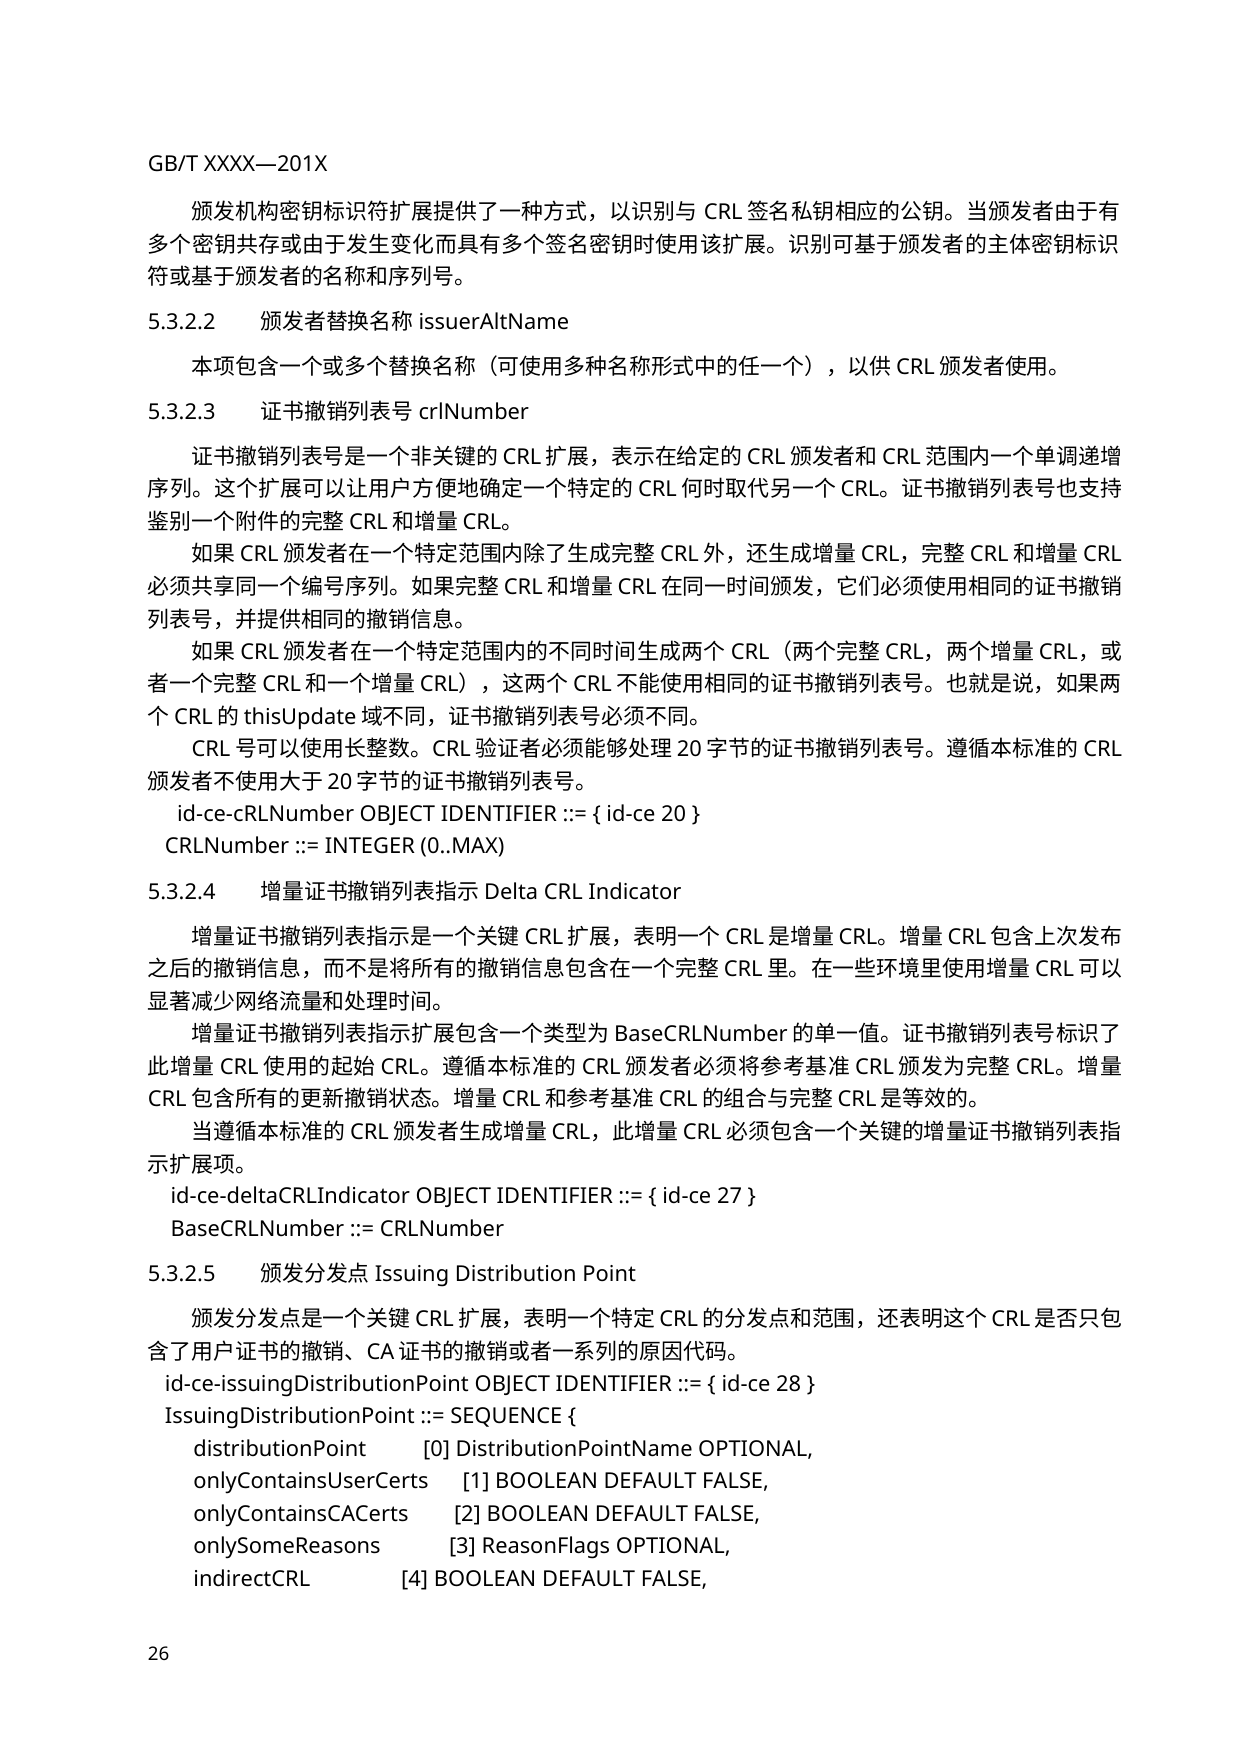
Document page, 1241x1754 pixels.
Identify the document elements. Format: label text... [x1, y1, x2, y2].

text 增量证书撤销列表指示是一个关键CRL扩展，表明一个CRL是增量CRL。增量CRL包含上次发布之后的撤销信息，而不是将所有的撤销信息包含在一个完整CRL里。在一些环境里使用增量CRL可以显著减少网络流量和处理时间。 [148, 919, 1122, 1016]
text IssuingDistributionPoint ::= SEQUENCE { [148, 1399, 1122, 1431]
text 颁发机构密钥标识符扩展提供了一种方式，以识别与CRL签名私钥相应的公钥。当颁发者由于有多个密钥共存或由于发生变化而具有多个签名密钥时使用该扩展。识别可基于颁发者的主体密钥标识符或基于颁发者的名称和序列号。 [148, 194, 1122, 291]
text id-ce-issuingDistributionPoint OBJECT IDENTIFIER ::= { id-ce 28 } [148, 1366, 1122, 1399]
text 本项包含一个或多个替换名称（可使用多种名称形式中的任一个），以供CRL颁发者使用。 [148, 349, 1122, 381]
text 如果CRL颁发者在一个特定范围内的不同时间生成两个CRL（两个完整CRL，两个增量CRL，或者一个完整CRL和一个增量CRL），这两个CRL不能使用相同的证书撤销列表号。也就是说，如果两个CRL的thisUpdate域不同，证书撤销列表号必须不同。 [148, 634, 1122, 731]
list 颁发者替换名称 issuerAltName [148, 304, 1122, 336]
text 如果CRL颁发者在一个特定范围内除了生成完整CRL外，还生成增量CRL，完整CRL和增量CRL必须共享同一个编号序列。如果完整CRL和增量CRL在同一时间颁发，它们必须使用相同的证书撤销列表号，并提供相同的撤销信息。 [148, 536, 1122, 634]
text distributionPoint [0] DistributionPointName OPTIONAL, [148, 1431, 1122, 1464]
text onlyContainsUserCerts [1] BOOLEAN DEFAULT FALSE, [148, 1464, 1122, 1496]
text onlySomeReasons [3] ReasonFlags OPTIONAL, [148, 1529, 1122, 1561]
list 颁发分发点 Issuing Distribution Point [148, 1256, 1122, 1289]
text CRL号可以使用长整数。CRL验证者必须能够处理20字节的证书撤销列表号。遵循本标准的CRL颁发者不使用大于20字节的证书撤销列表号。 [148, 731, 1122, 796]
text 增量证书撤销列表指示扩展包含一个类型为BaseCRLNumber的单一值。证书撤销列表号标识了此增量CRL使用的起始CRL。遵循本标准的CRL颁发者必须将参考基准CRL颁发为完整CRL。增量CRL包含所有的更新撤销状态。增量CRL和参考基准CRL的组合与完整CRL是等效的。 [148, 1016, 1122, 1114]
list 增量证书撤销列表指示 Delta CRL Indicator [148, 874, 1122, 906]
text CRLNumber ::= INTEGER (0..MAX) [148, 829, 1122, 861]
text 颁发分发点是一个关键CRL扩展，表明一个特定CRL的分发点和范围，还表明这个CRL是否只包含了用户证书的撤销、CA证书的撤销或者一系列的原因代码。 [148, 1301, 1122, 1366]
text id-ce-deltaCRLIndicator OBJECT IDENTIFIER ::= { id-ce 27 } [148, 1179, 1122, 1211]
text indirectCRL [4] BOOLEAN DEFAULT FALSE, [148, 1561, 1122, 1594]
text 证书撤销列表号是一个非关键的CRL扩展，表示在给定的CRL颁发者和CRL范围内一个单调递增序列。这个扩展可以让用户方便地确定一个特定的CRL何时取代另一个CRL。证书撤销列表号也支持鉴别一个附件的完整CRL和增量CRL。 [148, 439, 1122, 536]
text onlyContainsCACerts [2] BOOLEAN DEFAULT FALSE, [148, 1496, 1122, 1529]
text id-ce-cRLNumber OBJECT IDENTIFIER ::= { id-ce 20 } [148, 796, 1122, 829]
list 证书撤销列表号 crlNumber [148, 394, 1122, 426]
text BaseCRLNumber ::= CRLNumber [148, 1211, 1122, 1244]
text 当遵循本标准的CRL颁发者生成增量CRL，此增量CRL必须包含一个关键的增量证书撤销列表指示扩展项。 [148, 1114, 1122, 1179]
